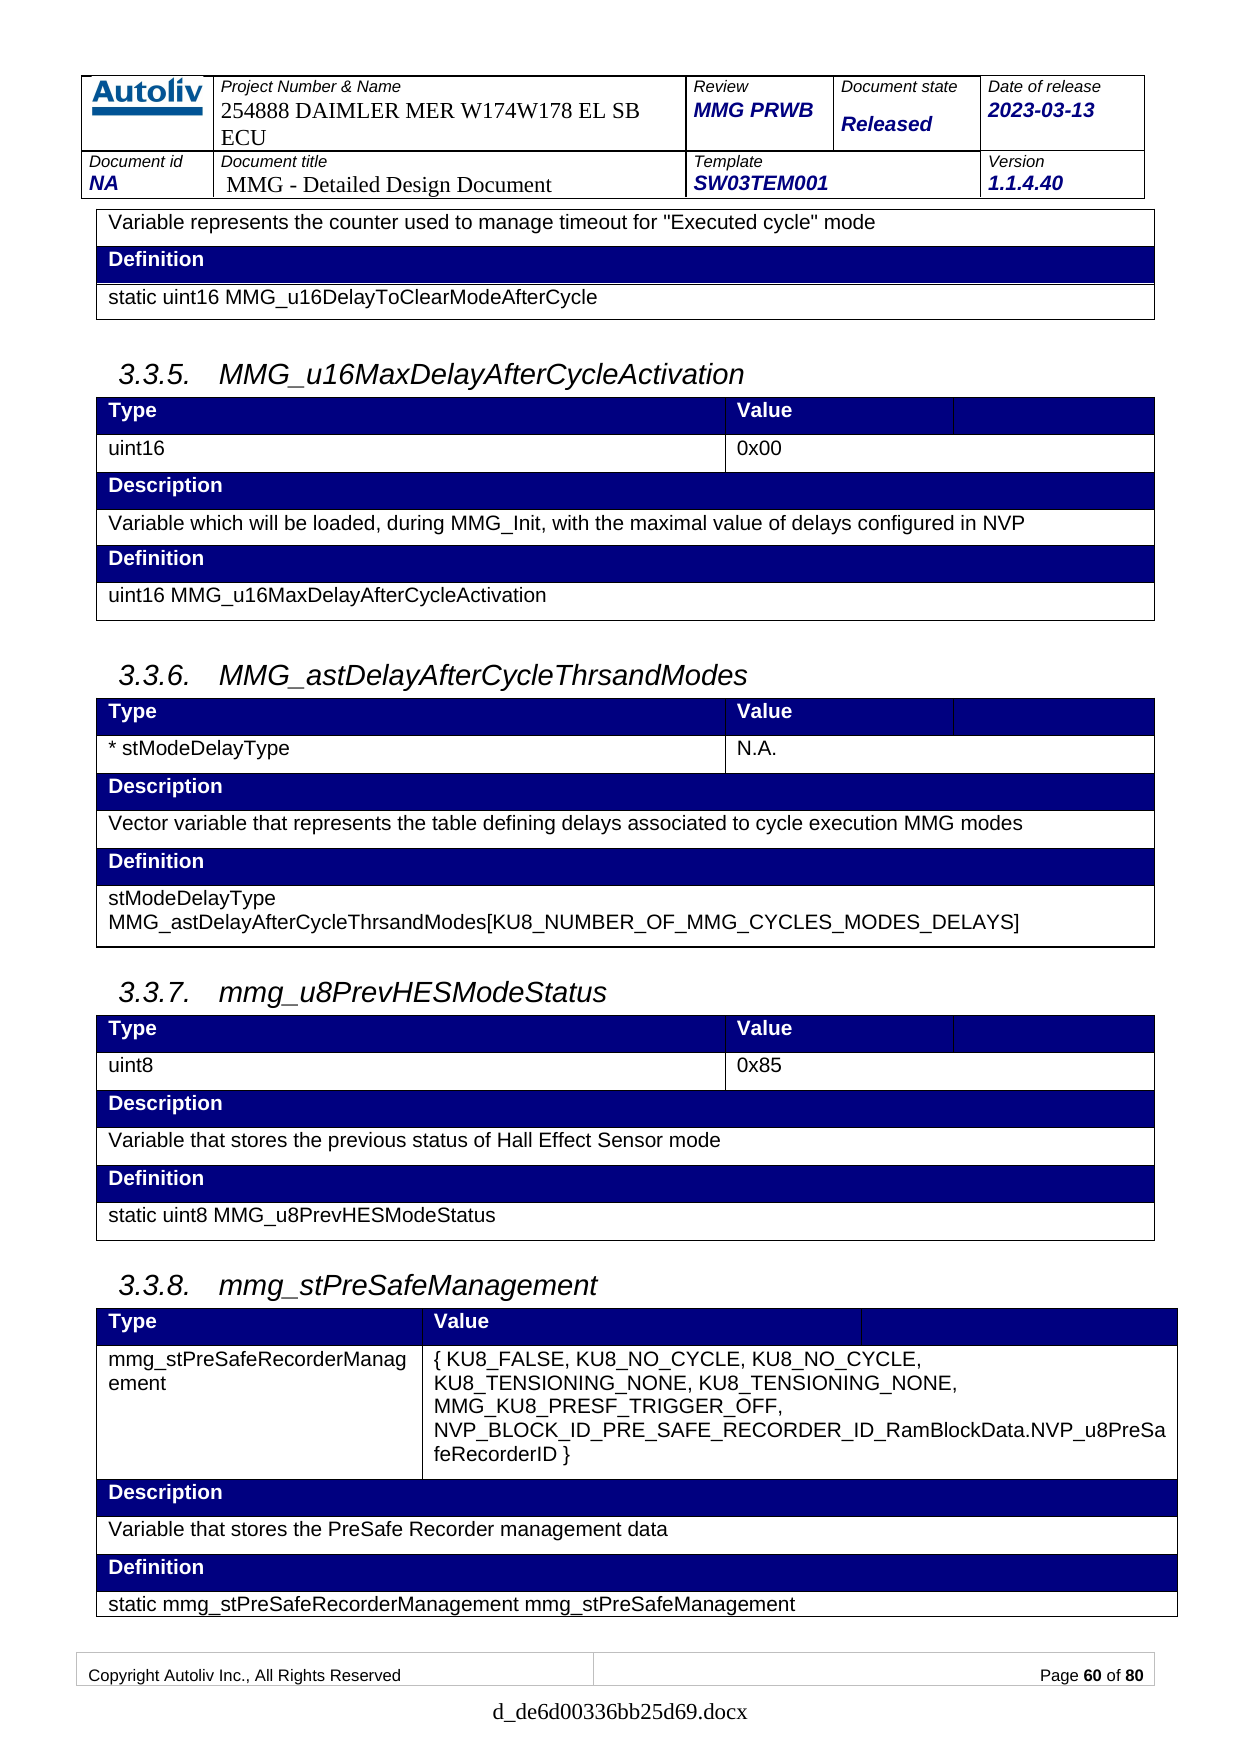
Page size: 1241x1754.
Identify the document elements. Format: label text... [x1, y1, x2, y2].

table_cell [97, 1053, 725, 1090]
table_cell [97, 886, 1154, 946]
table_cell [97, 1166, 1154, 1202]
subtitle MMG_astDelayAfterCycleThrsandModes [118, 658, 1166, 691]
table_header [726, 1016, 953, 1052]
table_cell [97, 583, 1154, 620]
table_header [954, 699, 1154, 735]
picture [91, 76, 204, 117]
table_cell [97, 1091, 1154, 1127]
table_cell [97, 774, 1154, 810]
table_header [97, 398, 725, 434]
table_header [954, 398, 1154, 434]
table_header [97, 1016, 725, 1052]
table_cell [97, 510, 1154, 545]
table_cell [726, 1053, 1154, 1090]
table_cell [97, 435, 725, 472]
subtitle MMG_u16MaxDelayAfterCycleActivation [118, 357, 1166, 391]
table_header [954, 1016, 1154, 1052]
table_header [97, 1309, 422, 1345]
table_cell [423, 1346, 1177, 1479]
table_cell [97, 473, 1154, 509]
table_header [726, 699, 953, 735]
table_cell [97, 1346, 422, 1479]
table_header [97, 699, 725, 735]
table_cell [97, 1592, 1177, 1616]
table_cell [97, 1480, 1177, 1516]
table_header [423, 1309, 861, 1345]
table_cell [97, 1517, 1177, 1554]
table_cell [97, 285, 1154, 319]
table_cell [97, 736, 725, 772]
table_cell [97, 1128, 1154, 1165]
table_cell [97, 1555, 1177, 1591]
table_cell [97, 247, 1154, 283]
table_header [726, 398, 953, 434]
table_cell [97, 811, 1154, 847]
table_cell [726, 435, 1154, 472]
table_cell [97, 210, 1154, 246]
subtitle mmg_stPreSafeManagement [118, 1268, 1166, 1302]
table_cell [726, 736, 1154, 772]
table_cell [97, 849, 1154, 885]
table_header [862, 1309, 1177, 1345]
subtitle mmg_u8PrevHESModeStatus [118, 975, 1166, 1008]
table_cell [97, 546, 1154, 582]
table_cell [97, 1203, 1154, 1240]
